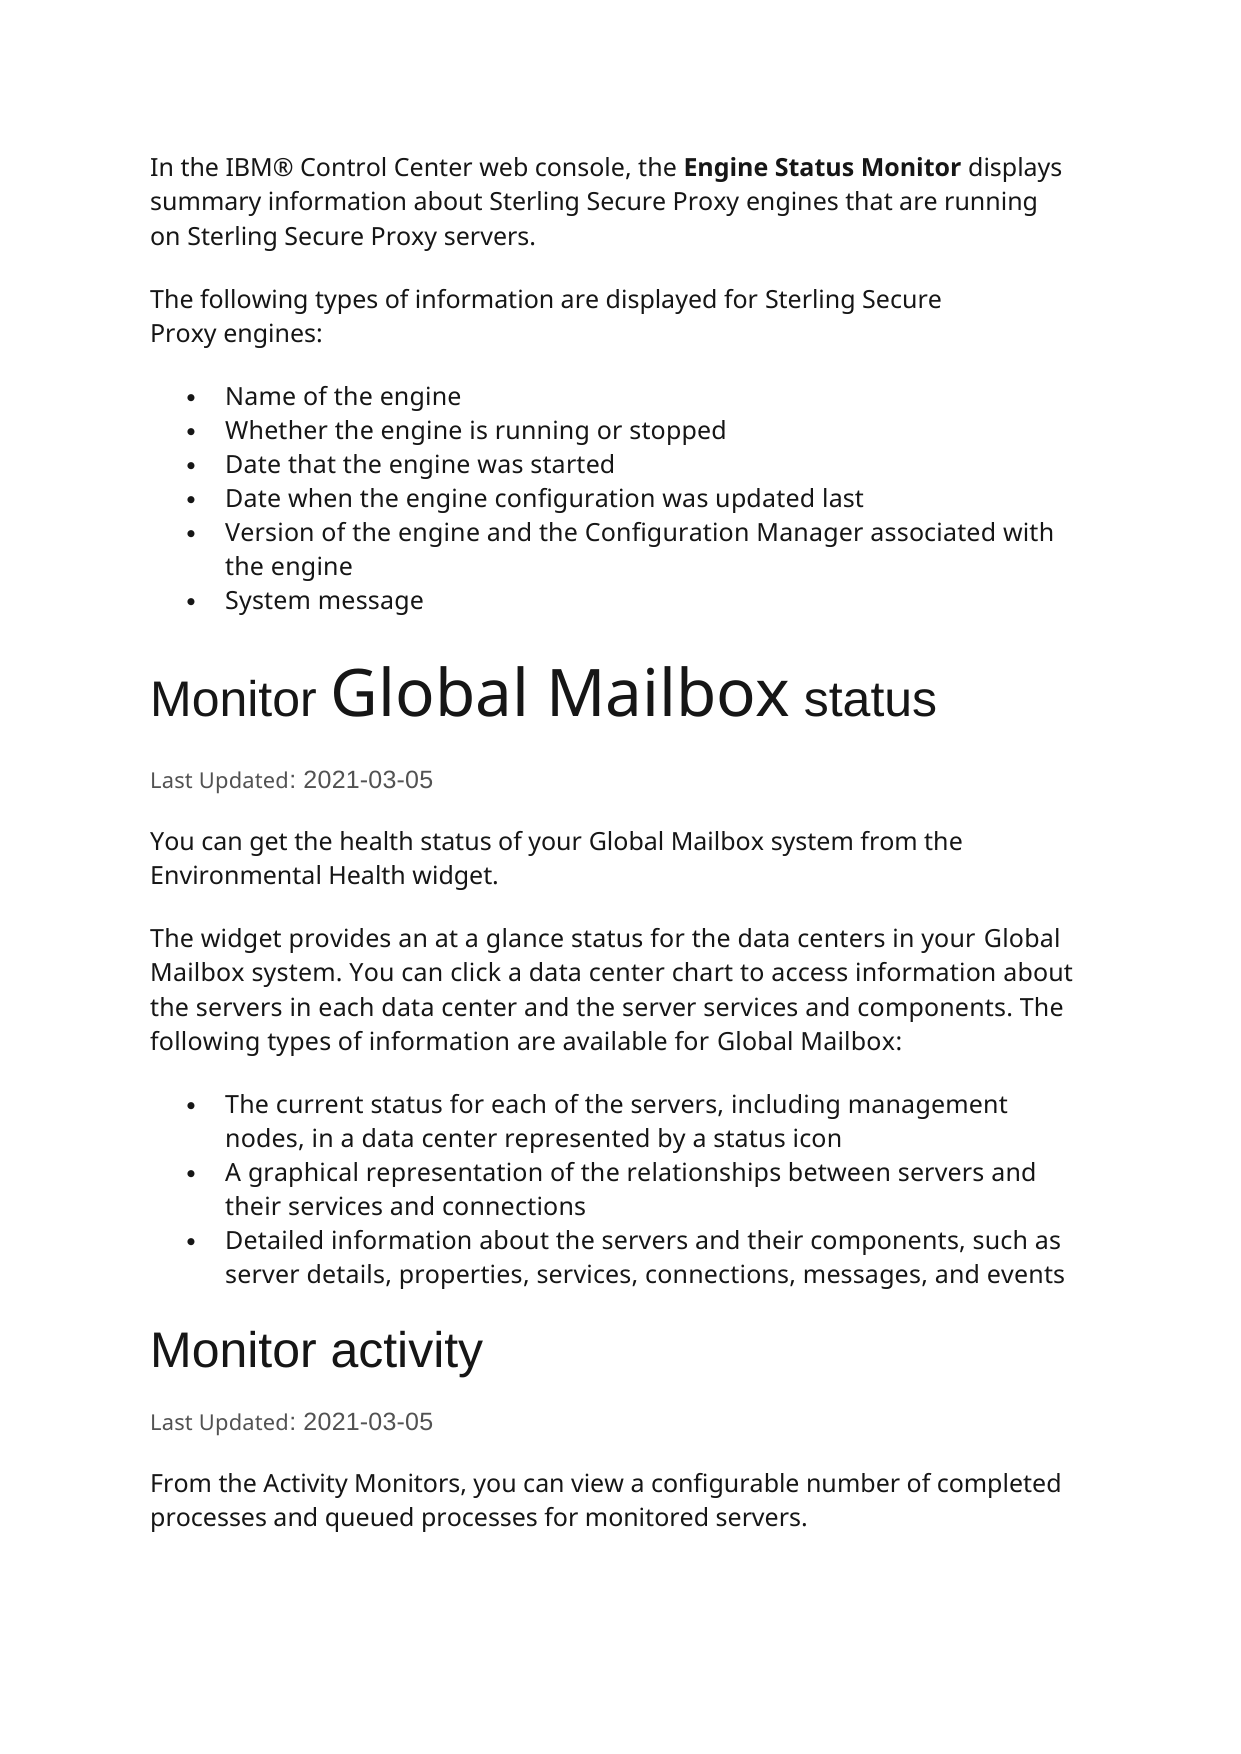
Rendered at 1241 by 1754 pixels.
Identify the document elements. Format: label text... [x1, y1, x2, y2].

text Monitor Global Mailbox status [150, 646, 1090, 736]
text The following types of information are displayed for Sterling Secure Proxy engines: [150, 281, 1090, 349]
list Detailed information about the servers and their components, such as server details, properties, services, connections, messages, and events [187, 1223, 1090, 1291]
list Name of the engine [187, 379, 1090, 413]
list Whether the engine is running or stopped [187, 413, 1090, 447]
text You can get the health status of your Global Mailbox system from the Environmental Health widget. [150, 824, 1090, 892]
list Version of the engine and the Configuration Manager associated with the engine [187, 515, 1090, 583]
text In the IBM® Control Center web console, the Engine Status Monitor displays summary information about Sterling Secure Proxy engines that are running on Sterling Secure Proxy servers. [150, 150, 1090, 252]
text Last Updated: 2021-03-05 [150, 765, 1090, 794]
text From the Activity Monitors, you can view a configurable number of completed processes and queued processes for monitored servers. [150, 1466, 1090, 1534]
text The widget provides an at a glance status for the data centers in your Global Mailbox system. You can click a data center chart to access information about the servers in each data center and the server services and components. The following types of information are available for Global Mailbox: [150, 921, 1090, 1057]
list Date when the engine configuration was updated last [187, 481, 1090, 515]
text Last Updated: 2021-03-05 [150, 1407, 1090, 1436]
text Monitor activity [150, 1320, 1090, 1377]
list Date that the engine was started [187, 447, 1090, 481]
list The current status for each of the servers, including management nodes, in a data center represented by a status icon [187, 1086, 1090, 1154]
list A graphical representation of the relationships between servers and their services and connections [187, 1154, 1090, 1223]
list System message [187, 583, 1090, 617]
